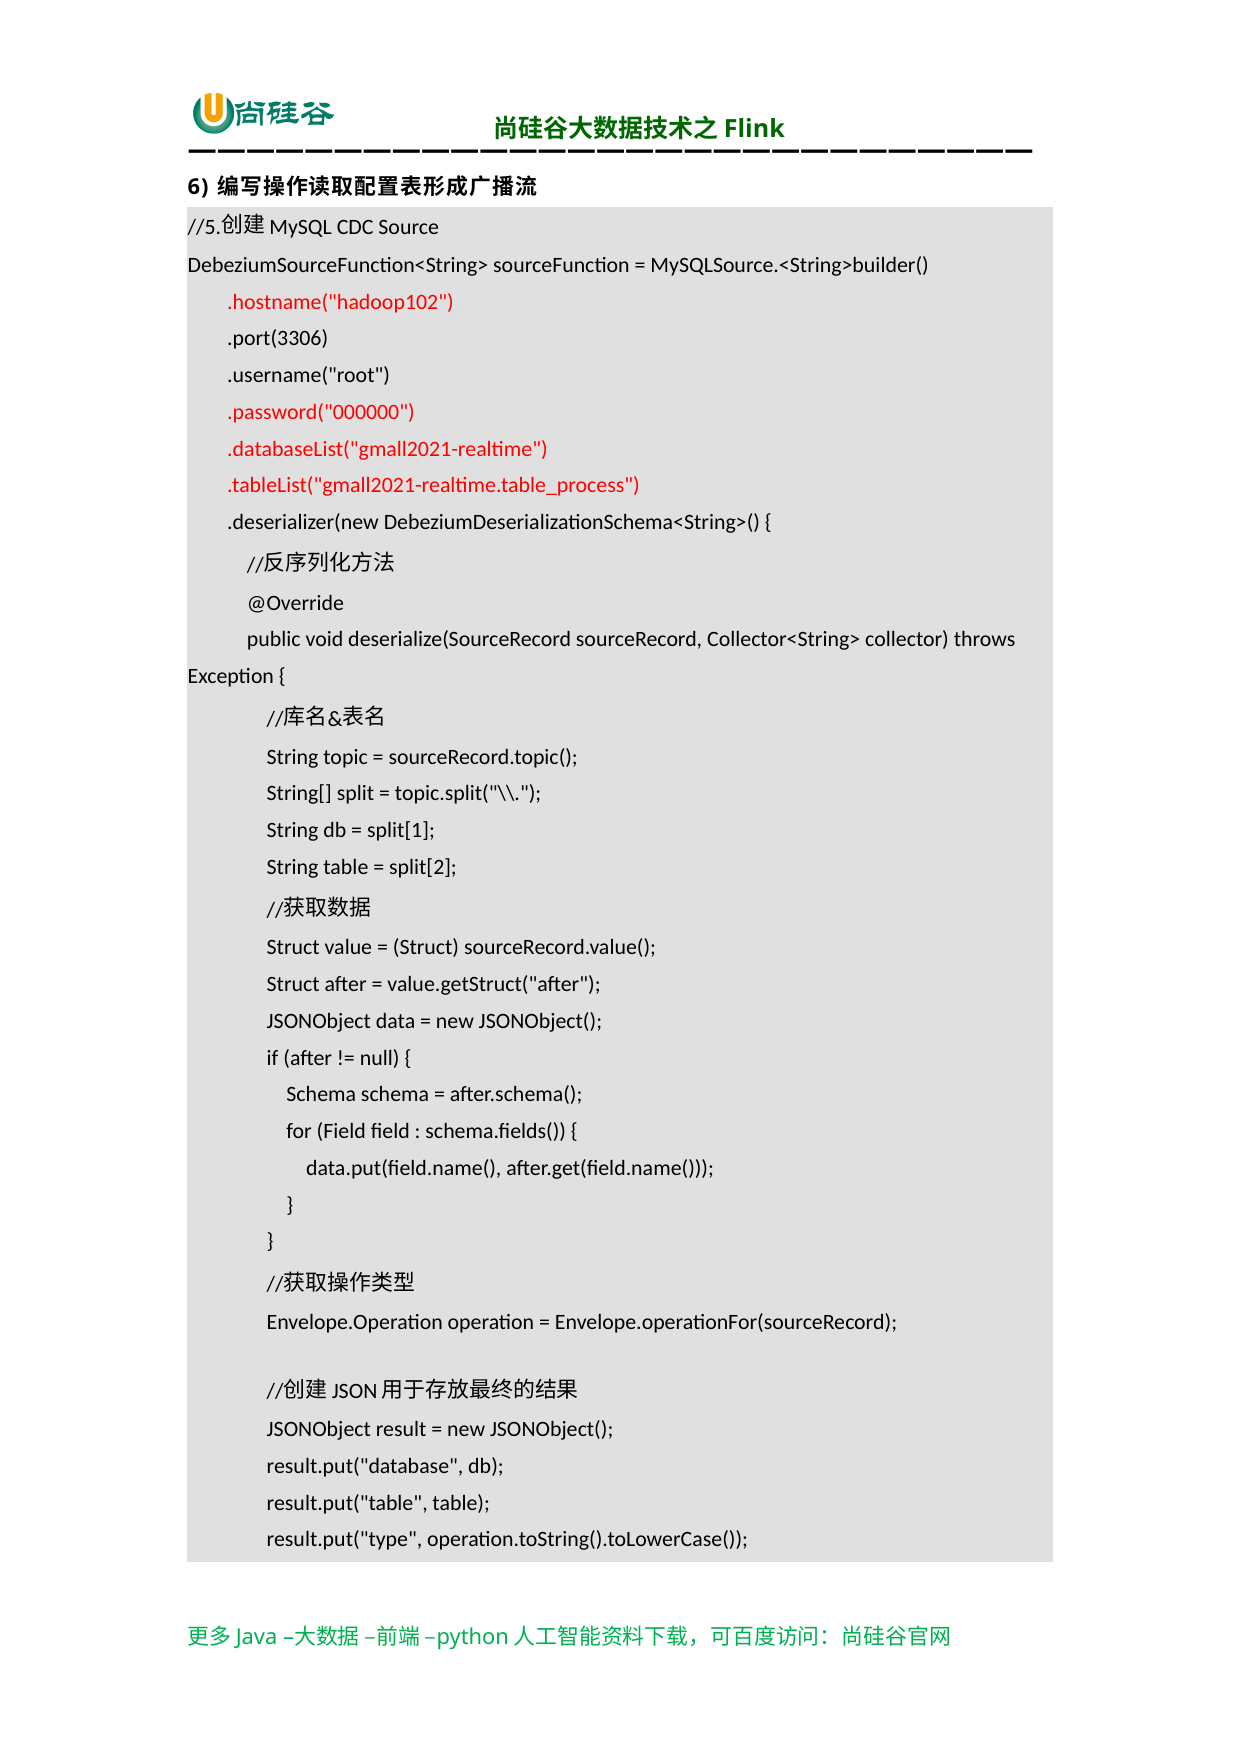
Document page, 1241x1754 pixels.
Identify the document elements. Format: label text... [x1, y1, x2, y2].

text result.put("table", table); [187, 1489, 1053, 1526]
text JSONObject result = new JSONObject(); [187, 1415, 1053, 1452]
text .hostname("hadoop102") [187, 288, 1053, 324]
text DebeziumSourceFunction<String> sourceFunction = MySQLSource.<String>builder() [187, 251, 1053, 288]
text } [187, 1191, 1053, 1228]
text @Override [187, 589, 1053, 626]
text data.put(field.name(), after.get(field.name())); [187, 1154, 1053, 1191]
text //创建JSON用于存放最终的结果 [187, 1372, 1053, 1415]
text .tableList("gmall2021-realtime.table_process") [187, 472, 1053, 508]
text JSONObject data = new JSONObject(); [187, 1007, 1053, 1044]
text Struct after = value.getStruct("after"); [187, 970, 1053, 1007]
text public void deserialize(SourceRecord sourceRecord, Collector<String> collector) throws Exception { [187, 626, 1053, 699]
text } [187, 1228, 1053, 1264]
text Struct value = (Struct) sourceRecord.value(); [187, 933, 1053, 970]
text .deserializer(new DebeziumDeserializationSchema<String>() { [187, 508, 1053, 545]
text //5.创建MySQL CDC Source [187, 207, 1053, 251]
text String db = split[1]; [187, 816, 1053, 853]
text .password("000000") [187, 398, 1053, 435]
text .username("root") [187, 361, 1053, 398]
text //反序列化方法 [187, 545, 1053, 589]
text String table = split[2]; [187, 853, 1053, 890]
text Envelope.Operation operation = Envelope.operationFor(sourceRecord); [187, 1308, 1053, 1345]
text //获取数据 [187, 890, 1053, 933]
text result.put("type", operation.toString().toLowerCase()); [187, 1526, 1053, 1562]
text String topic = sourceRecord.topic(); [187, 743, 1053, 779]
text if (after != null) { [187, 1044, 1053, 1081]
text String[] split = topic.split("\\."); [187, 779, 1053, 816]
text //获取操作类型 [187, 1264, 1053, 1308]
text .port(3306) [187, 324, 1053, 361]
text for (Field field : schema.fields()) { [187, 1117, 1053, 1154]
subtitle 编写操作读取配置表形成广播流 [187, 169, 1053, 201]
text //库名&表名 [187, 699, 1053, 743]
text .databaseList("gmall2021-realtime") [187, 435, 1053, 472]
text Schema schema = after.schema(); [187, 1081, 1053, 1117]
picture [187, 88, 338, 138]
text result.put("database", db); [187, 1452, 1053, 1489]
